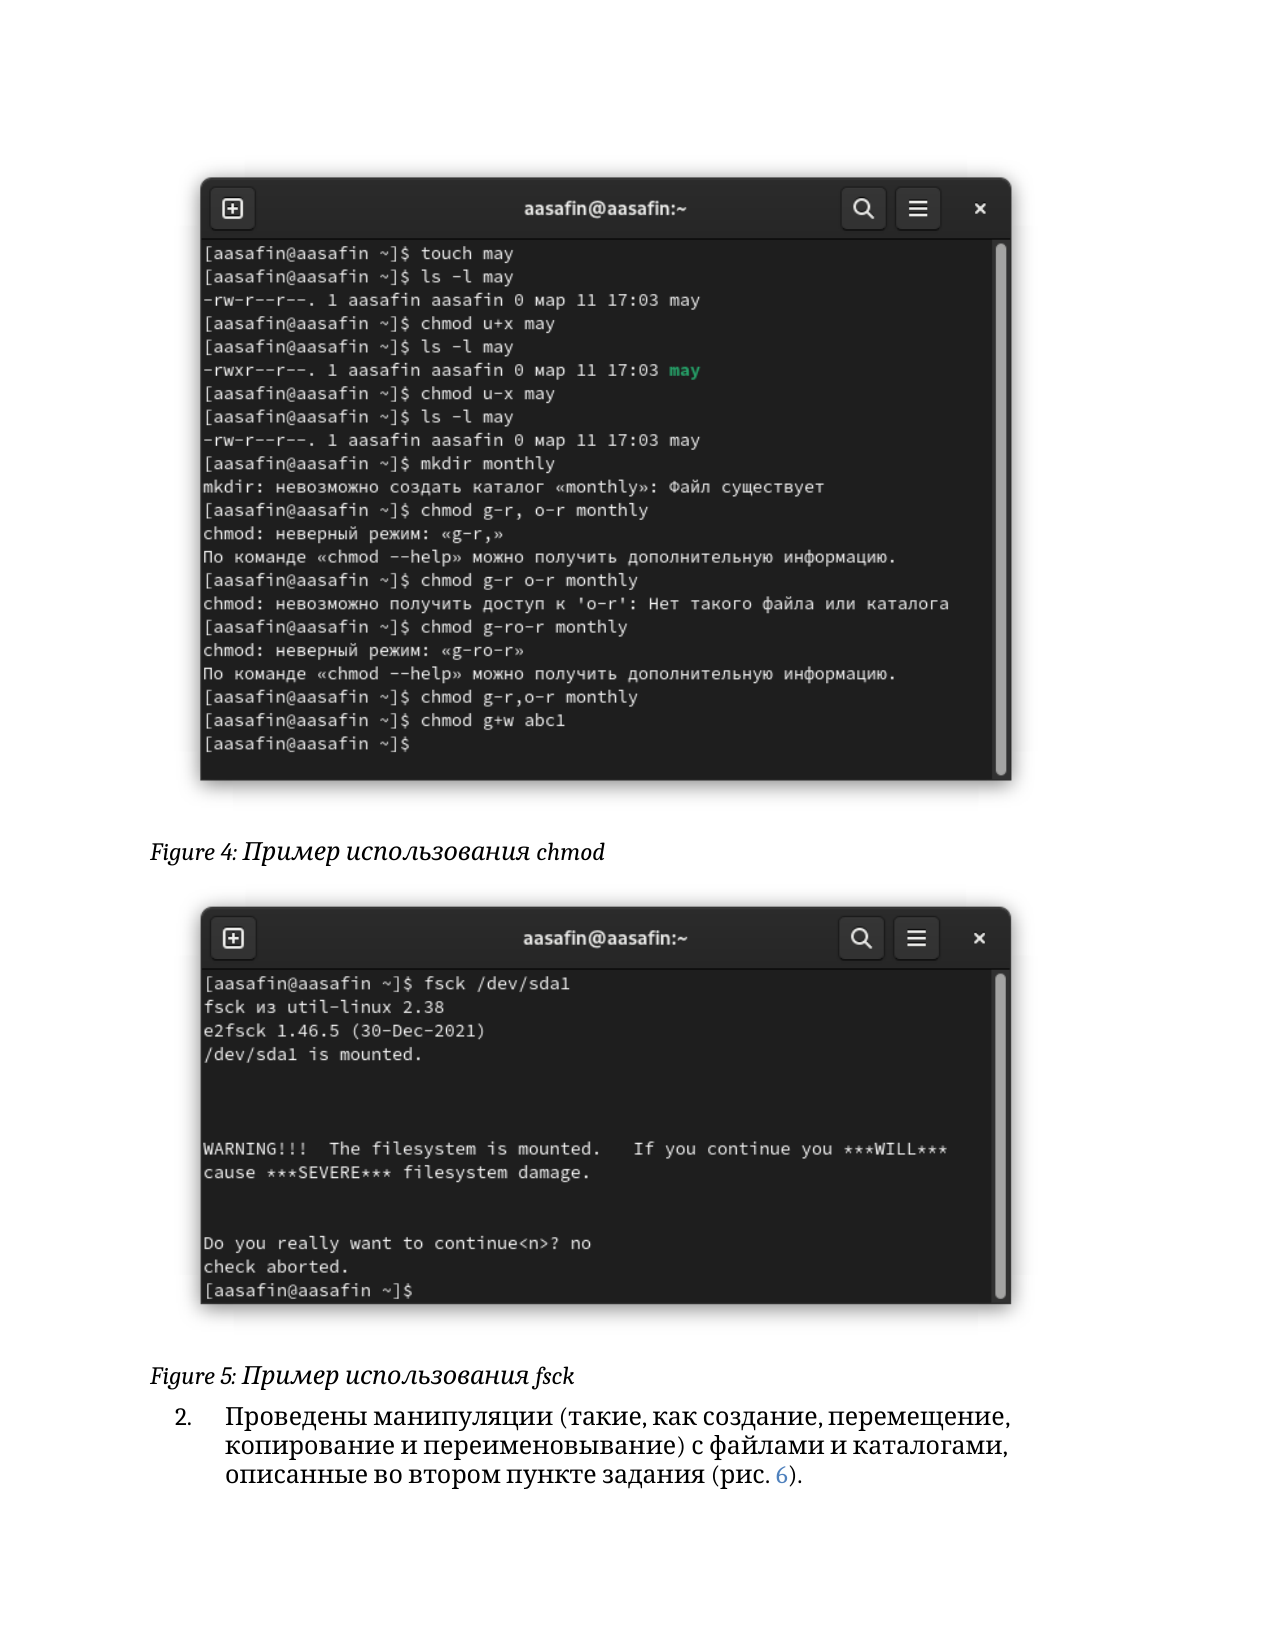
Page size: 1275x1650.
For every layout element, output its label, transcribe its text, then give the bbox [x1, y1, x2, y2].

picture [168, 878, 1044, 1341]
list Проведены манипуляции (такие, как создание, перемещение, копирование и переименовывание) с файлами и каталогами, описанные во втором пункте задания (рис. 6). [175, 1403, 1125, 1489]
picture [168, 150, 1044, 817]
text Figure 5: Пример использования fsck [150, 1362, 1125, 1391]
text Figure 4: Пример использования chmod [150, 837, 1125, 866]
